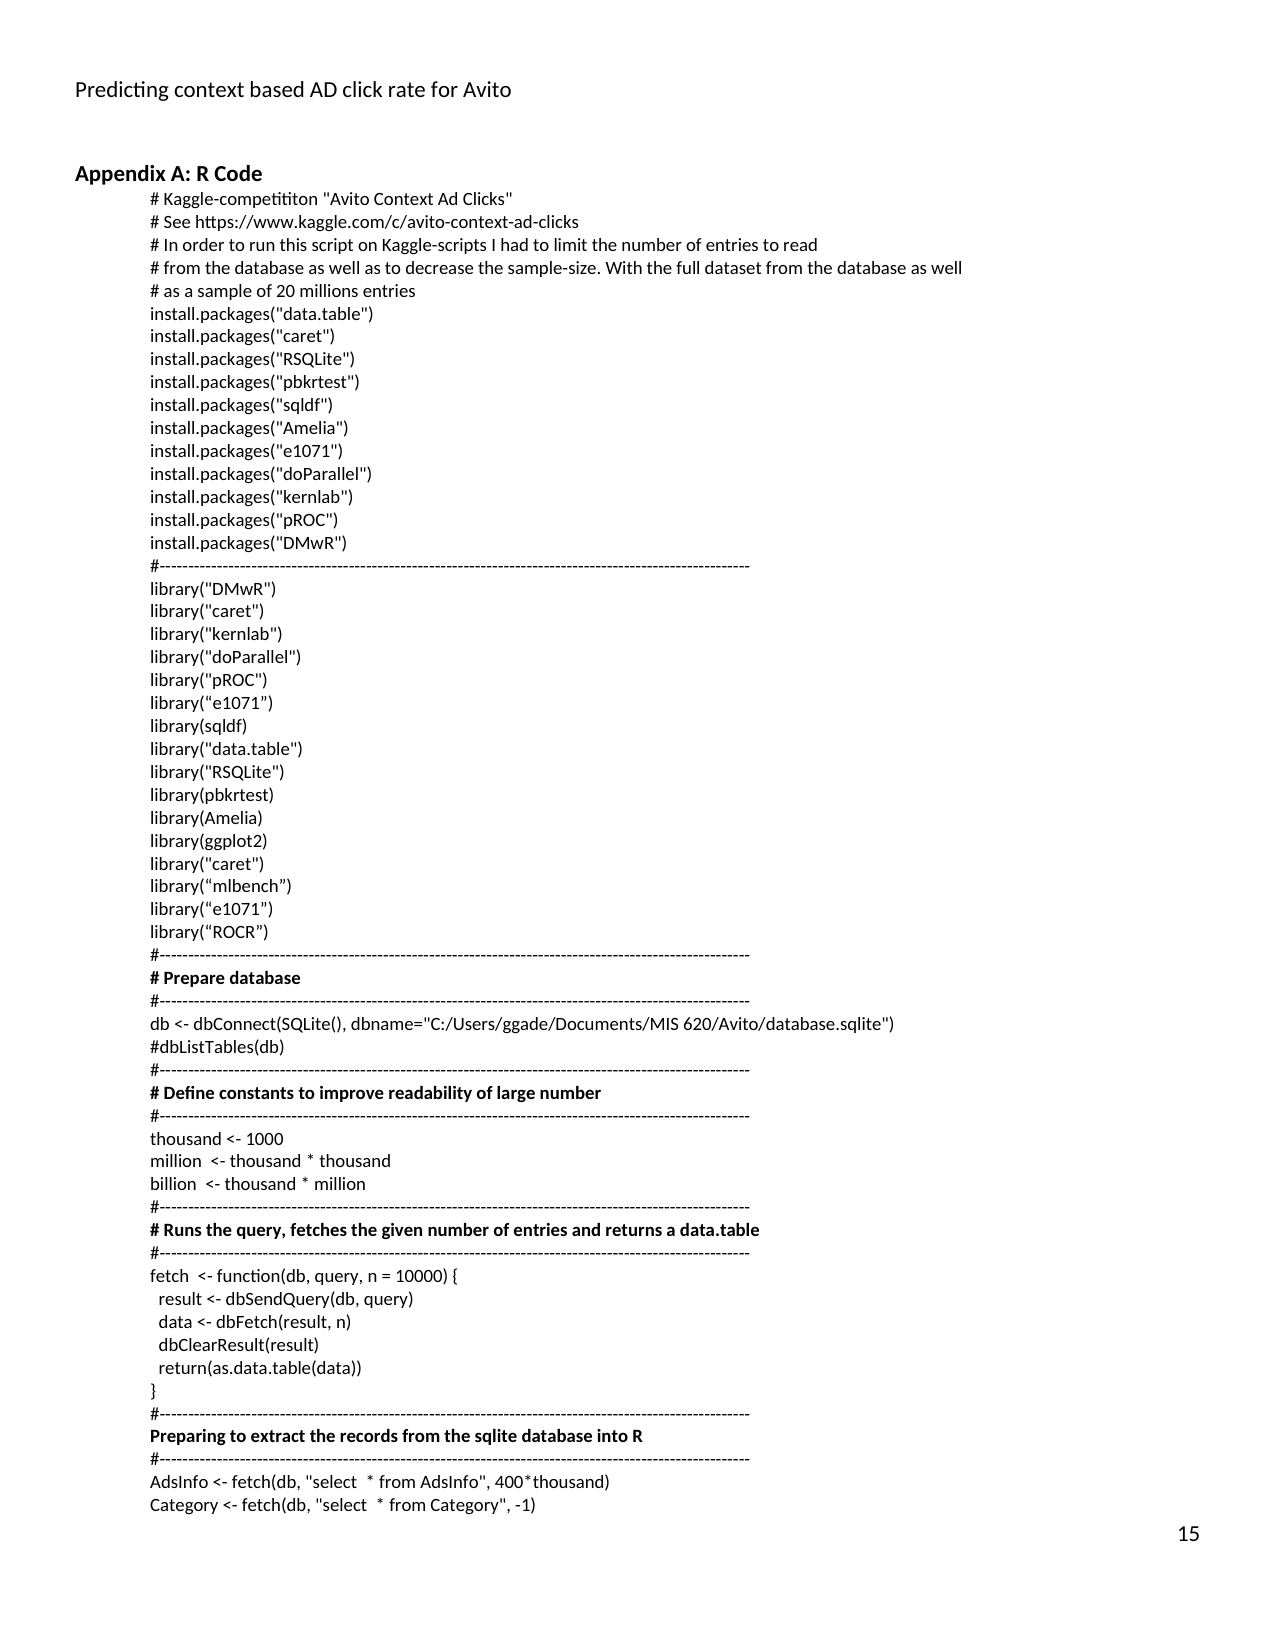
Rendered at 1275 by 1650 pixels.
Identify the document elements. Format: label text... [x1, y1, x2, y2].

list library("caret") [150, 599, 1200, 622]
list library("kernlab") [150, 622, 1200, 645]
list # Kaggle-competititon "Avito Context Ad Clicks" [150, 187, 1200, 210]
list result <- dbSendQuery(db, query) [150, 1287, 1200, 1310]
list million <- thousand * thousand [150, 1149, 1200, 1172]
list } [150, 1379, 1200, 1402]
list #dbListTables(db) [150, 1035, 1200, 1058]
list fetch <- function(db, query, n = 10000) { [150, 1264, 1200, 1287]
list Category <- fetch(db, "select * from Category", -1) [150, 1493, 1200, 1516]
list install.packages("sqldf") [150, 393, 1200, 416]
list install.packages("doParallel") [150, 462, 1200, 485]
list #------------------------------------------------------------------------------------------------------- [150, 1104, 1200, 1127]
list #------------------------------------------------------------------------------------------------------- [150, 989, 1200, 1012]
list library("data.table") [150, 737, 1200, 760]
list library("RSQLite") [150, 760, 1200, 783]
list #------------------------------------------------------------------------------------------------------- [150, 1241, 1200, 1264]
list library("doParallel") [150, 645, 1200, 668]
list #------------------------------------------------------------------------------------------------------- [150, 554, 1200, 577]
list library("caret") [150, 852, 1200, 874]
list # from the database as well as to decrease the sample-size. With the full dataset from the database as well [150, 256, 1200, 279]
list install.packages("DMwR") [150, 531, 1200, 554]
list install.packages("e1071") [150, 439, 1200, 462]
list install.packages("pROC") [150, 508, 1200, 531]
list AdsInfo <- fetch(db, "select * from AdsInfo", 400*thousand) [150, 1470, 1200, 1493]
list billion <- thousand * million [150, 1172, 1200, 1195]
list dbClearResult(result) [150, 1333, 1200, 1356]
text # Runs the query, fetches the given number of entries and returns a data.table [75, 1218, 1200, 1241]
list install.packages("kernlab") [150, 485, 1200, 508]
list db <- dbConnect(SQLite(), dbname="C:/Users/ggade/Documents/MIS 620/Avito/database.sqlite") [150, 1012, 1200, 1035]
list data <- dbFetch(result, n) [150, 1310, 1200, 1333]
text # Prepare database [75, 966, 1200, 989]
list # See https://www.kaggle.com/c/avito-context-ad-clicks [150, 210, 1200, 233]
list Preparing to extract the records from the sqlite database into R [150, 1424, 1200, 1447]
list library(Amelia) [150, 806, 1200, 829]
list install.packages("Amelia") [150, 416, 1200, 439]
list library(“mlbench”) [150, 874, 1200, 897]
list library(ggplot2) [150, 829, 1200, 852]
list #------------------------------------------------------------------------------------------------------- [150, 1447, 1200, 1470]
list return(as.data.table(data)) [150, 1356, 1200, 1379]
list install.packages("caret") [150, 324, 1200, 347]
text library(“e1071”) [75, 691, 1200, 714]
list #------------------------------------------------------------------------------------------------------- [150, 1195, 1200, 1218]
list library("pROC") [150, 668, 1200, 691]
list library(sqldf) [150, 714, 1200, 737]
list library(“ROCR”) [150, 920, 1200, 943]
list thousand <- 1000 [150, 1127, 1200, 1149]
list install.packages("data.table") [150, 302, 1200, 324]
list #------------------------------------------------------------------------------------------------------- [150, 1402, 1200, 1424]
list library("DMwR") [150, 577, 1200, 599]
list library(“e1071”) [150, 897, 1200, 920]
list # as a sample of 20 millions entries [150, 279, 1200, 302]
text # Define constants to improve readability of large number [75, 1081, 1200, 1104]
list install.packages("pbkrtest") [150, 370, 1200, 393]
list install.packages("RSQLite") [150, 347, 1200, 370]
list #------------------------------------------------------------------------------------------------------- [150, 943, 1200, 966]
list # In order to run this script on Kaggle-scripts I had to limit the number of entries to read [150, 233, 1200, 256]
text Appendix A: R Code [75, 159, 1200, 187]
list library(pbkrtest) [150, 783, 1200, 806]
list #------------------------------------------------------------------------------------------------------- [150, 1058, 1200, 1081]
